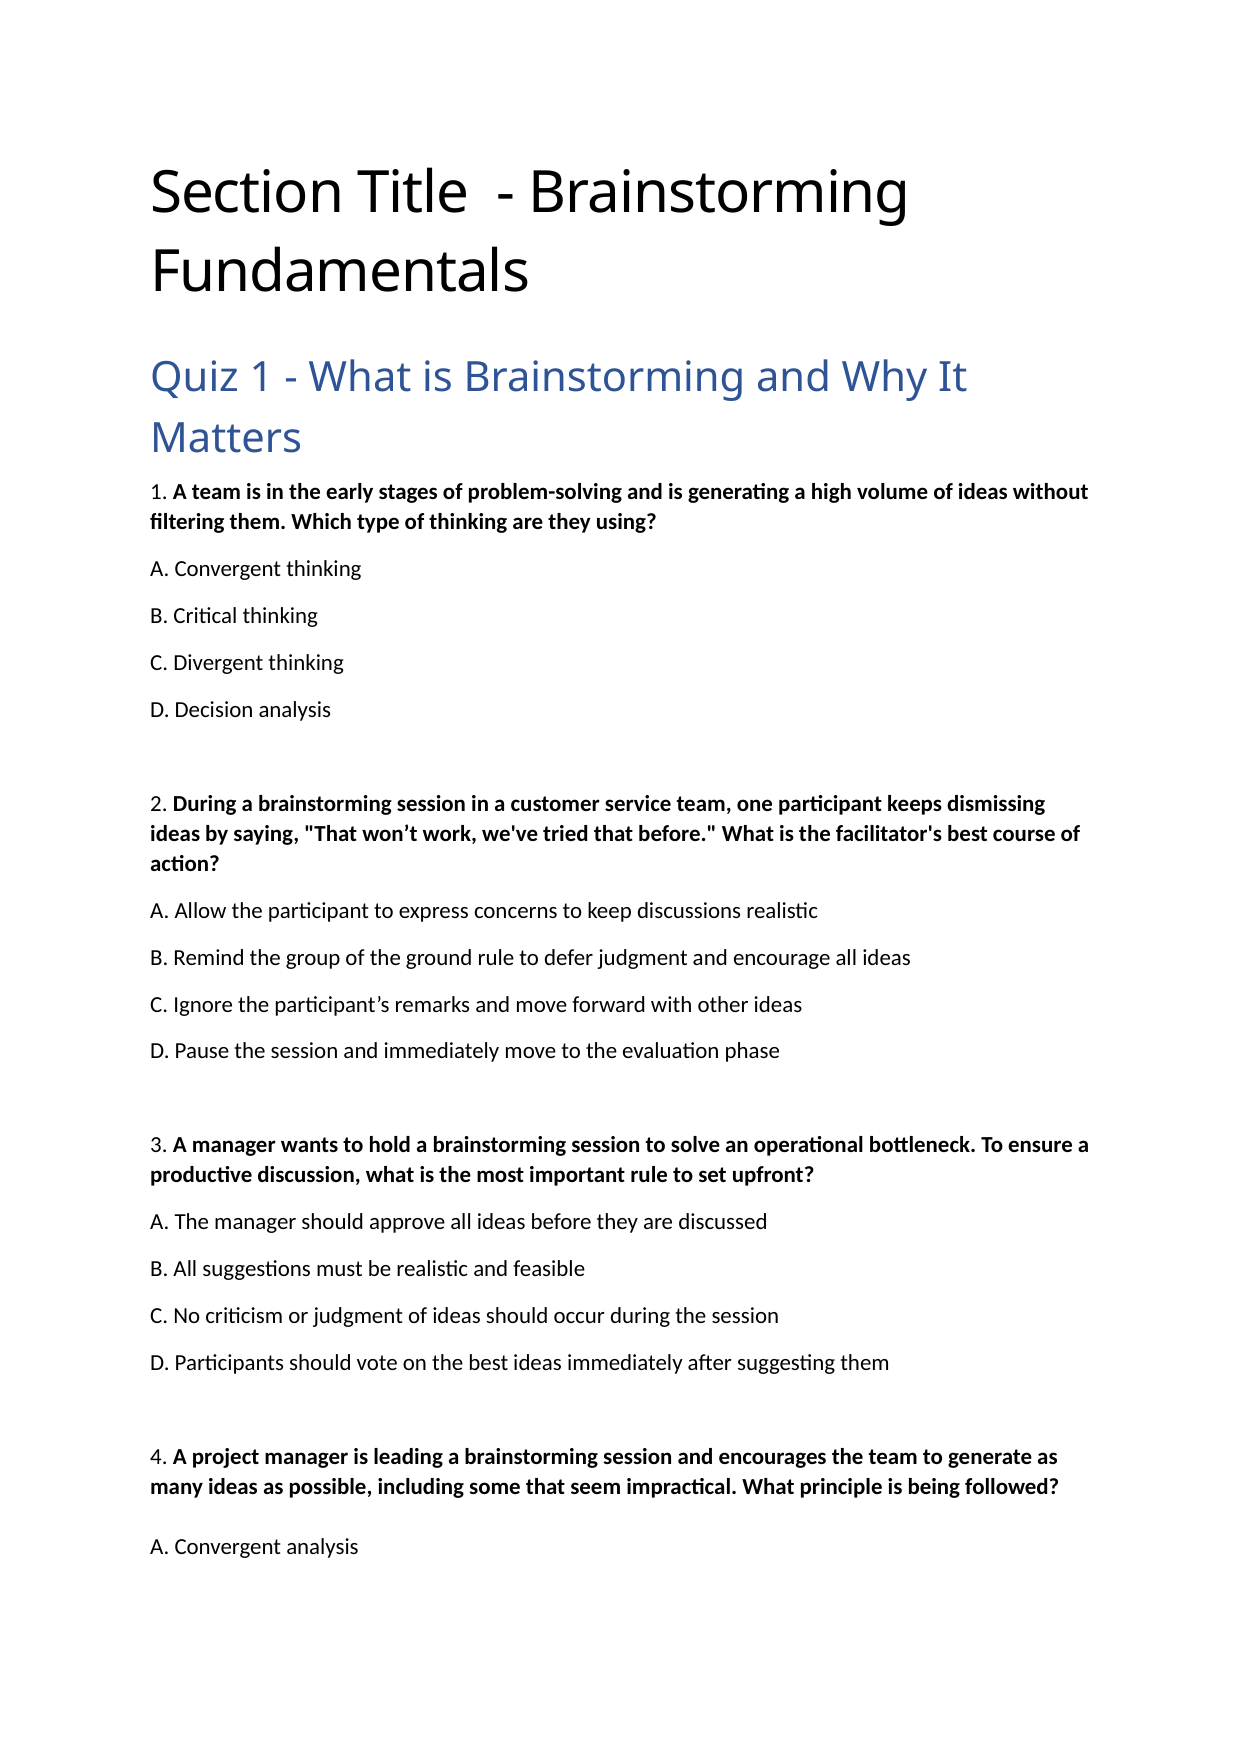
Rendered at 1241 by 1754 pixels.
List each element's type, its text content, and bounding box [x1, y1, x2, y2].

text 3. A manager wants to hold a brainstorming session to solve an operational bottleneck. To ensure a productive discussion, what is the most important rule to set upfront? [150, 1130, 1090, 1189]
subtitle Quiz 1 - What is Brainstorming and Why It Matters [150, 346, 1090, 464]
text A. Allow the participant to express concerns to keep discussions realistic [150, 896, 1090, 924]
text B. Remind the group of the ground rule to defer judgment and encourage all ideas [150, 943, 1090, 971]
text B. All suggestions must be realistic and feasible [150, 1254, 1090, 1282]
text D. Pause the session and immediately move to the evaluation phase [150, 1037, 1090, 1065]
text D. Decision analysis [150, 695, 1090, 723]
text C. Ignore the participant’s remarks and move forward with other ideas [150, 990, 1090, 1018]
text D. Participants should vote on the best ideas immediately after suggesting them [150, 1348, 1090, 1376]
title Section Title - Brainstorming Fundamentals [150, 150, 1090, 309]
text A. Convergent thinking [150, 554, 1090, 582]
text B. Critical thinking [150, 601, 1090, 629]
text C. Divergent thinking [150, 648, 1090, 676]
text 4. A project manager is leading a brainstorming session and encourages the team to generate as many ideas as possible, including some that seem impractical. What principle is being followed? A. Convergent analysis [150, 1442, 1090, 1561]
text A. The manager should approve all ideas before they are discussed [150, 1207, 1090, 1236]
text 2. During a brainstorming session in a customer service team, one participant keeps dismissing ideas by saying, "That won’t work, we've tried that before." What is the facilitator's best course of action? [150, 789, 1090, 877]
text C. No criticism or judgment of ideas should occur during the session [150, 1301, 1090, 1329]
text 1. A team is in the early stages of problem-solving and is generating a high volume of ideas without filtering them. Which type of thinking are they using? [150, 477, 1090, 536]
